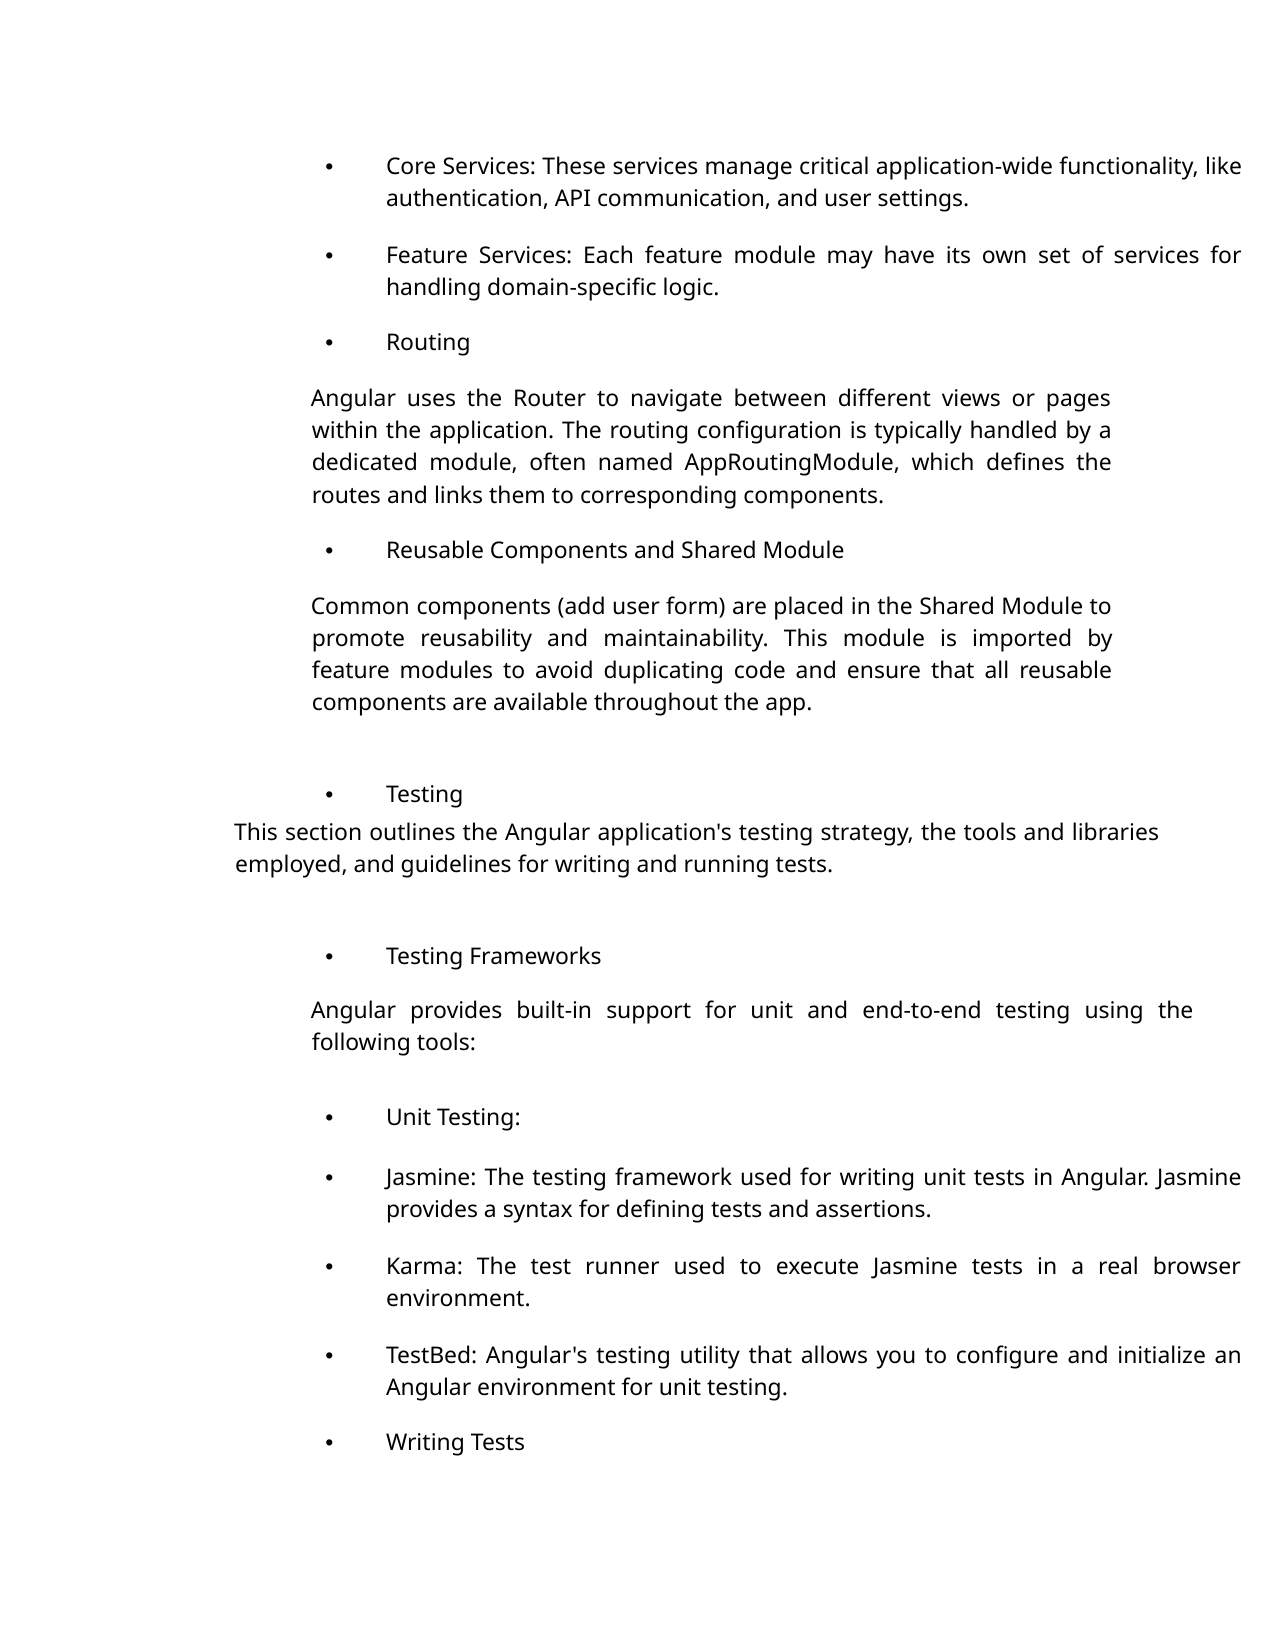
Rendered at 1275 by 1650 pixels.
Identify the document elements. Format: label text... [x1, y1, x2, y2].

text Common components (add user form) are placed in the Shared Module to promote reusability and maintainability. This module is imported by feature modules to avoid duplicating code and ensure that all reusable components are available throughout the app. [311, 590, 1113, 718]
list Jasmine: The testing framework used for writing unit tests in Angular. Jasmine provides a syntax for defining tests and assertions. [325, 1161, 1242, 1224]
list Testing Frameworks [325, 940, 1242, 971]
text Angular uses the Router to navigate between different views or pages within the application. The routing configuration is typically handled by a dedicated module, often named AppRoutingModule, which defines the routes and links them to corresponding components. [311, 382, 1112, 510]
list Core Services: These services manage critical application-wide functionality, like authentication, API communication, and user settings. [325, 150, 1242, 213]
list Writing Tests [325, 1426, 1242, 1457]
list Testing [325, 778, 1242, 809]
text This section outlines the Angular application's testing strategy, the tools and libraries employed, and guidelines for writing and running tests. [234, 816, 1161, 880]
list Routing [325, 326, 1242, 357]
list Reusable Components and Shared Module [325, 534, 1242, 565]
list TestBed: Angular's testing utility that allows you to configure and initialize an Angular environment for unit testing. [325, 1338, 1242, 1402]
list Feature Services: Each feature module may have its own set of services for handling domain-specific logic. [325, 239, 1242, 302]
list Unit Testing: [325, 1101, 1242, 1132]
list Karma: The test runner used to execute Jasmine tests in a real browser environment. [325, 1250, 1242, 1313]
text Angular provides built-in support for unit and end-to-end testing using the following tools: [311, 994, 1195, 1058]
